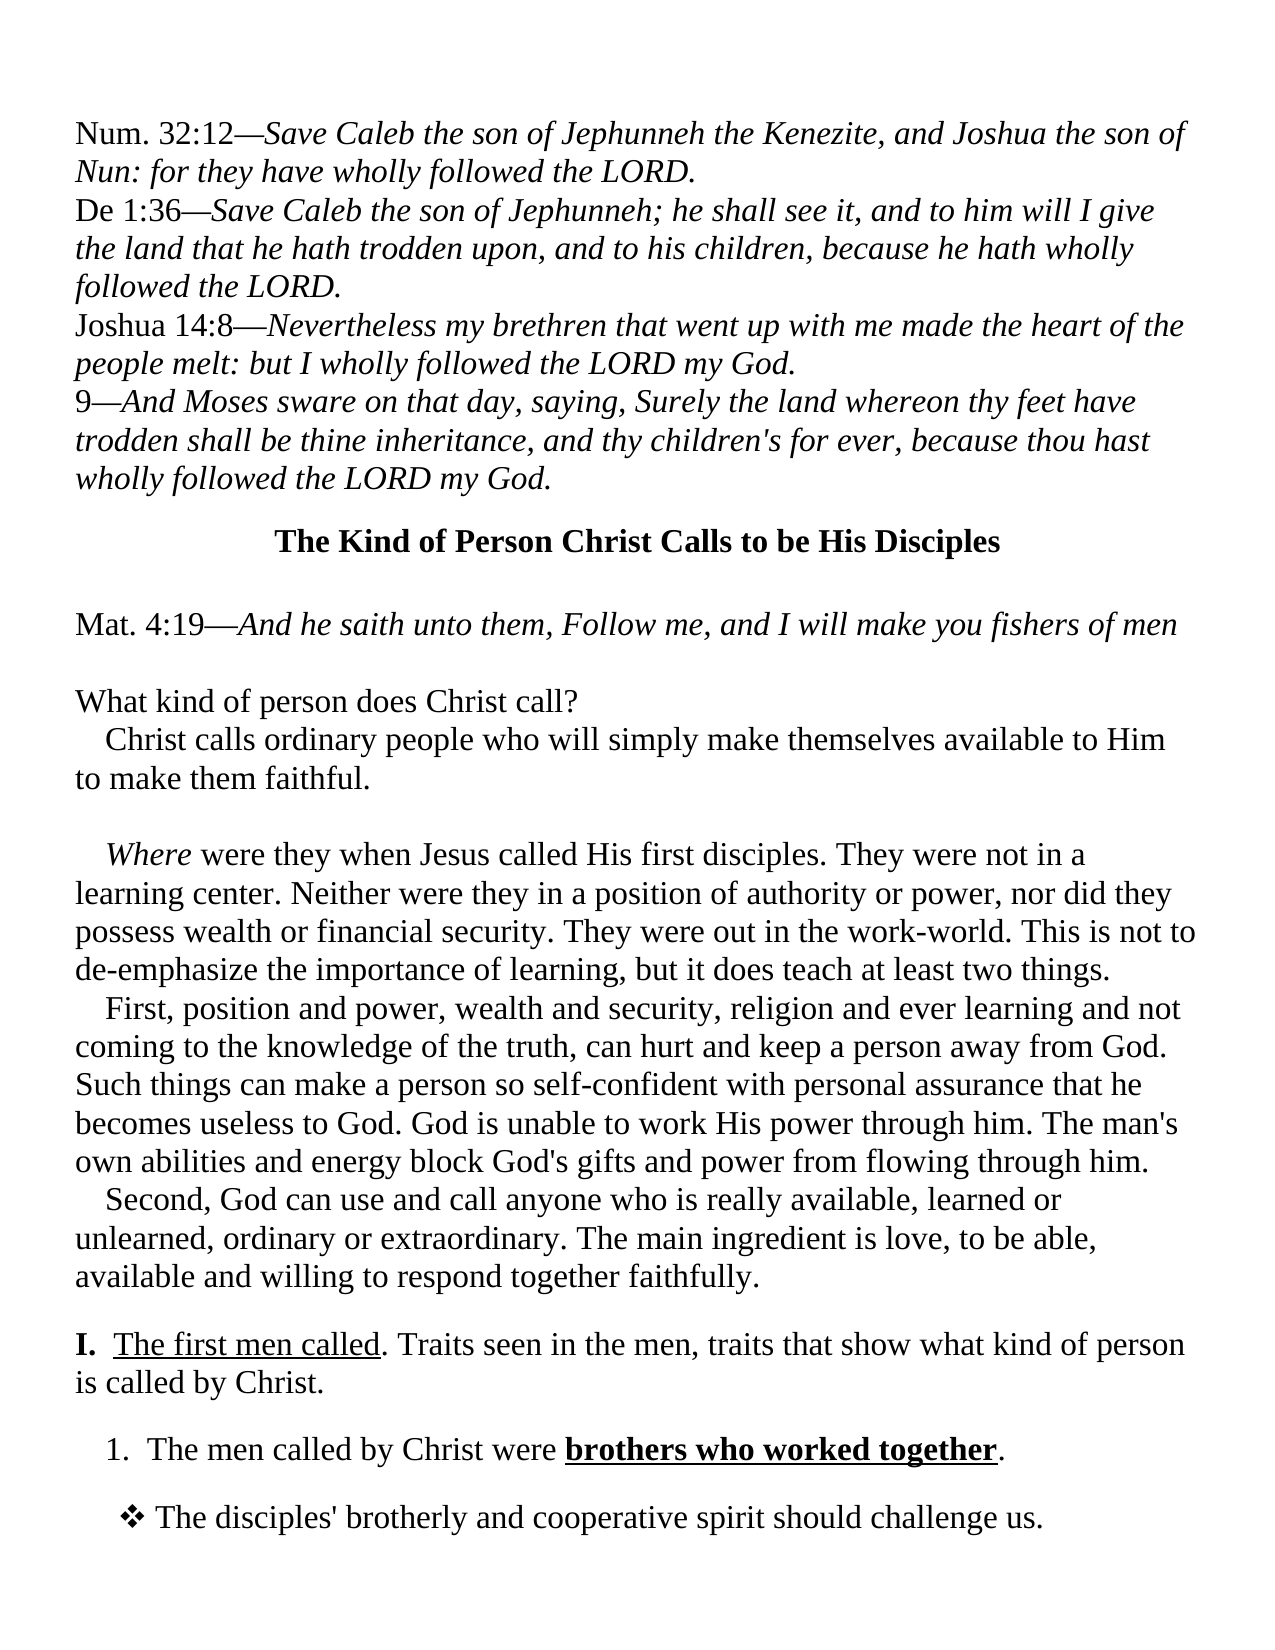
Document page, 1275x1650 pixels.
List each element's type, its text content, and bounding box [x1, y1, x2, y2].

text Num. 32:12—Save Caleb the son of Jephunneh the Kenezite, and Joshua the son of Nun: for they have wholly followed the LORD. [75, 113, 1200, 190]
text Where were they when Jesus called His first disciples. They were not in a learning center. Neither were they in a position of authority or power, nor did they possess wealth or financial security. They were out in the work-world. This is not to de-emphasize the importance of learning, but it does teach at least two things. [75, 834, 1200, 988]
text 9—And Moses sware on that day, saying, Surely the land whereon thy feet have trodden shall be thine inheritance, and thy children's for ever, because thou hast wholly followed the LORD my God. [75, 382, 1200, 497]
text I. The first men called. Traits seen in the men, traits that show what kind of person is called by Christ. [75, 1324, 1200, 1400]
text Mat. 4:19—And he saith unto them, Follow me, and I will make you fishers of men [75, 604, 1200, 643]
title The Kind of Person Christ Calls to be His Disciples [75, 522, 1200, 560]
text 1. The men called by Christ were brothers who worked together. [75, 1429, 1200, 1468]
text Second, God can use and call anyone who is really available, learned or unlearned, ordinary or extraordinary. The main ingredient is love, to be able, available and willing to respond together faithfully. [75, 1179, 1200, 1294]
text What kind of person does Christ call? [75, 681, 1200, 719]
text Joshua 14:8—Nevertheless my brethren that went up with me made the heart of the people melt: but I wholly followed the LORD my God. [75, 305, 1200, 382]
text First, position and power, wealth and security, religion and ever learning and not coming to the knowledge of the truth, can hurt and keep a person away from God. Such things can make a person so self-confident with personal assurance that he becomes useless to God. God is unable to work His power through him. The man's own abilities and energy block God's gifts and power from flowing through him. [75, 988, 1200, 1179]
text De 1:36—Save Caleb the son of Jephunneh; he shall see it, and to him will I give the land that he hath trodden upon, and to his children, because he hath wholly followed the LORD. [75, 190, 1200, 305]
list The disciples' brotherly and cooperative spirit should challenge us. [117, 1497, 1200, 1535]
text Christ calls ordinary people who will simply make themselves available to Him to make them faithful. [75, 719, 1200, 796]
